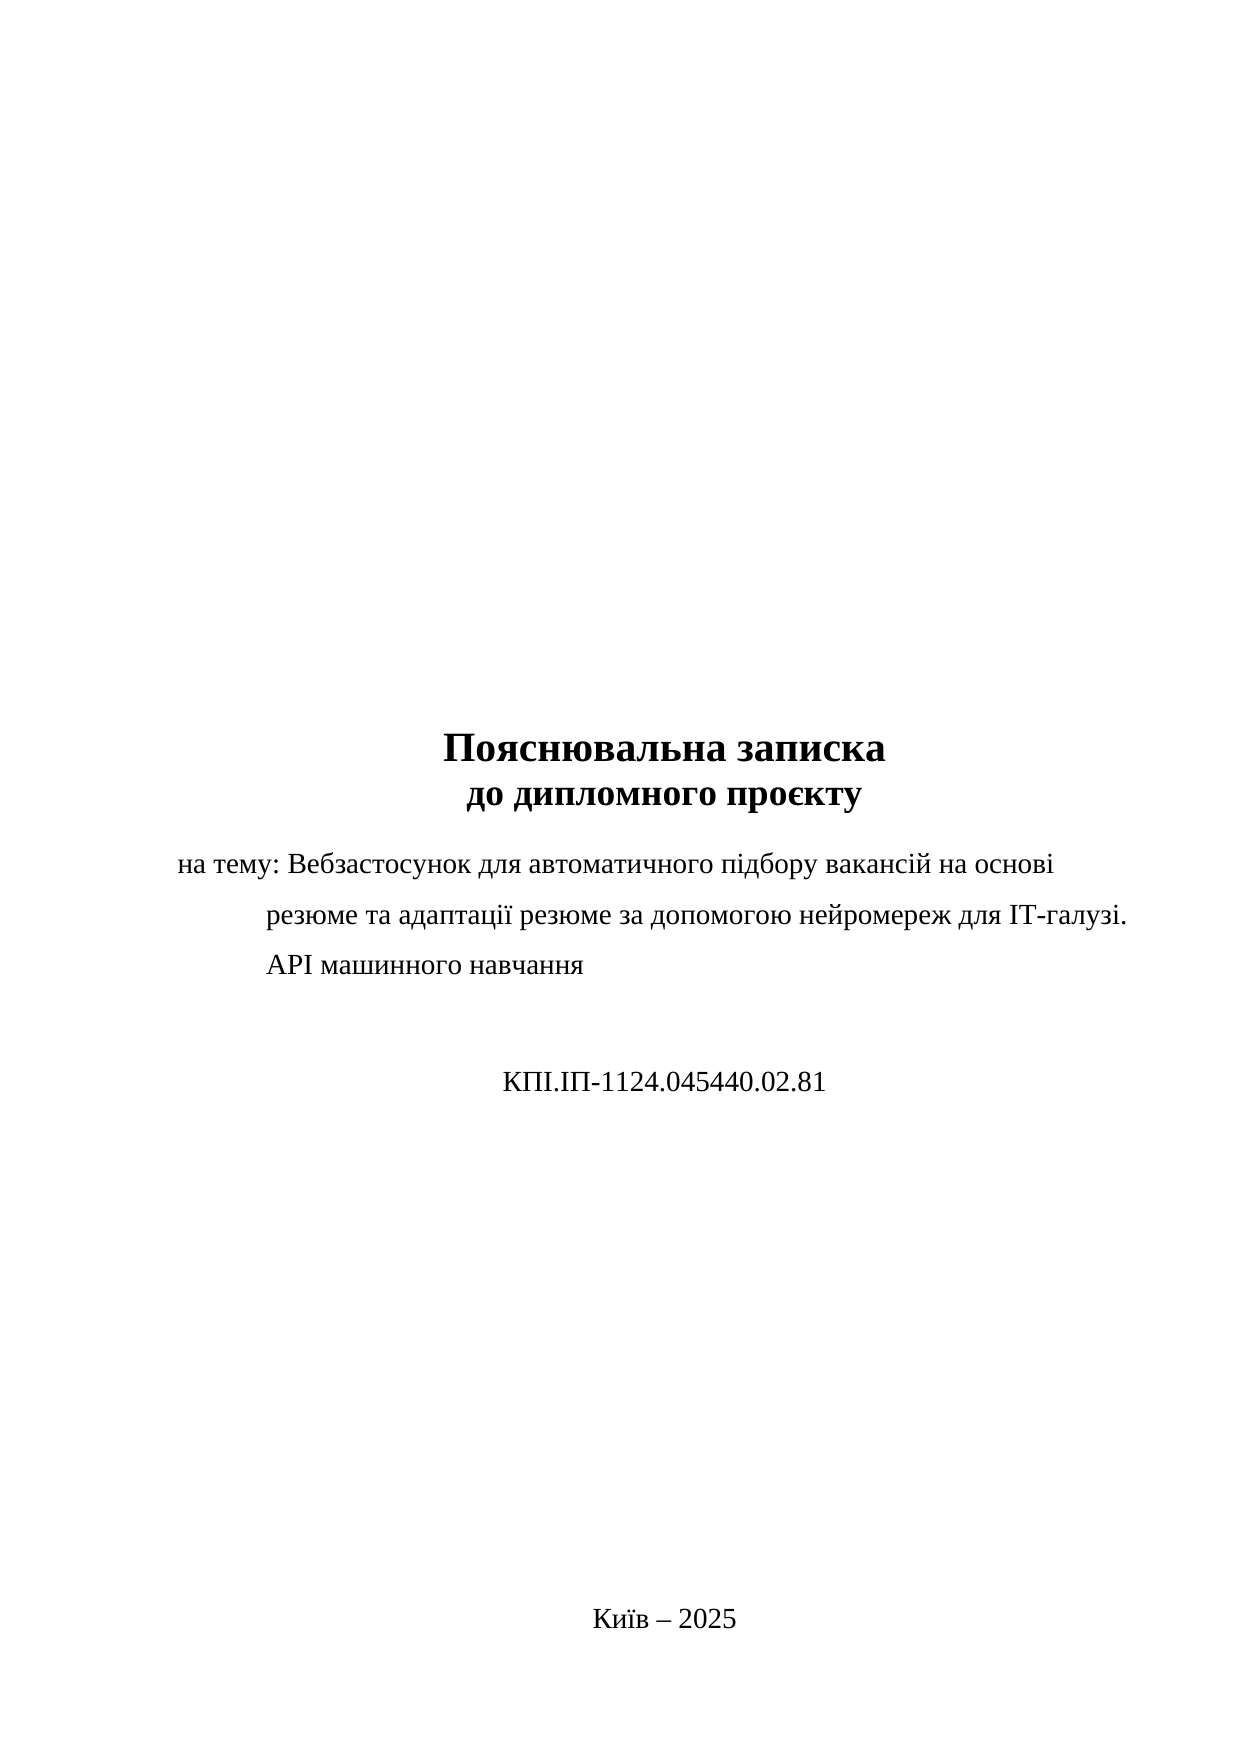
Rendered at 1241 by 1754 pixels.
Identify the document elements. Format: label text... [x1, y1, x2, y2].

text Пояснювальна записка до дипломного проєкту [177, 722, 1152, 813]
text Київ – 2025 [177, 1601, 1152, 1635]
text КПІ.ІП-1124.045440.02.81 [177, 1064, 1152, 1098]
text на тему: Вебзастосунок для автоматичного підбору вакансій на основі резюме та адаптації резюме за допомогою нейромереж для IT-галузі. API машинного навчання [177, 847, 1152, 981]
